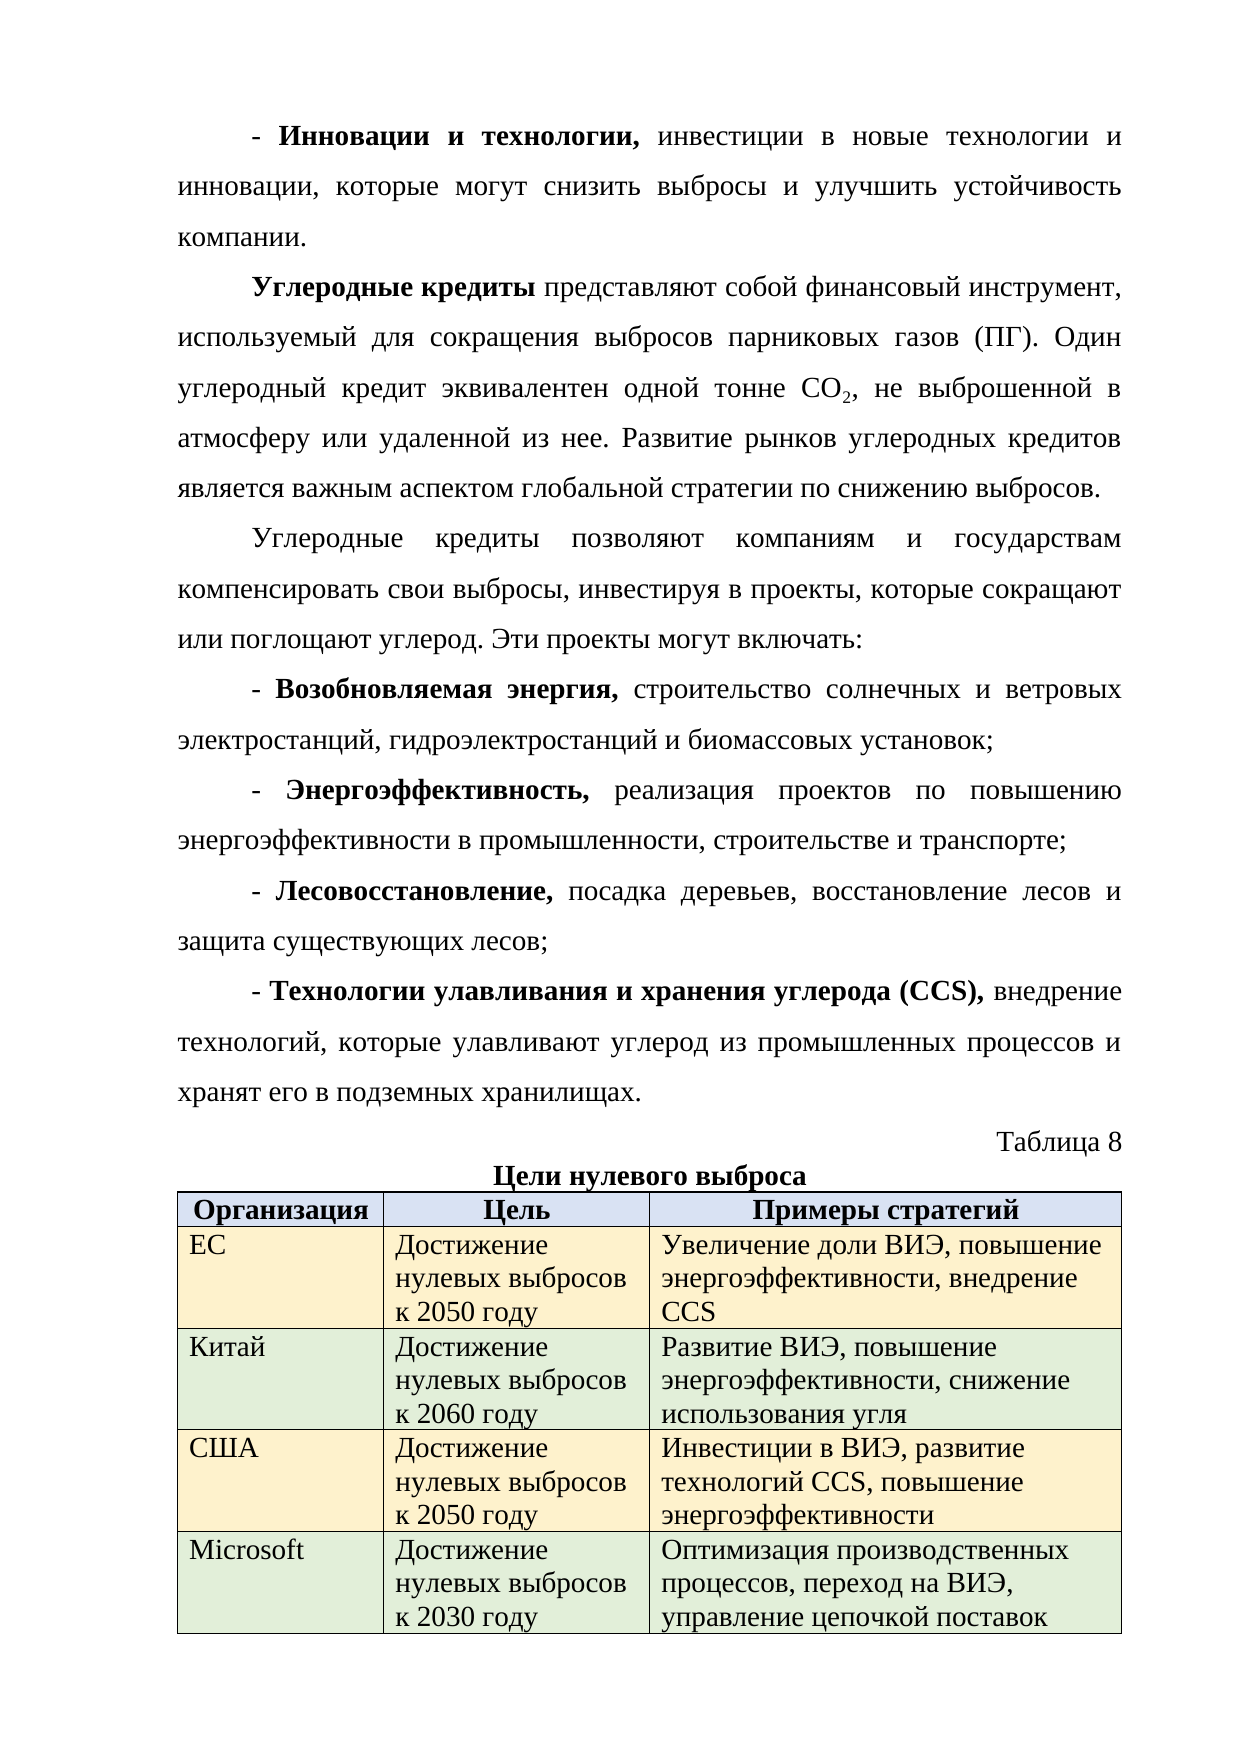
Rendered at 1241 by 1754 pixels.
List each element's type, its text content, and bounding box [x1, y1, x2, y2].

table_header Цель [384, 1193, 649, 1226]
table_cell Инвестиции в ВИЭ, развитие технологий CCS, повышение энергоэффективности [650, 1430, 1121, 1531]
table_cell Microsoft [178, 1532, 383, 1633]
text - Энергоэффективность, реализация проектов по повышению энергоэффективности в промышленности, строительстве и транспорте; [177, 772, 1122, 856]
text - Технологии улавливания и хранения углерода (CCS), внедрение технологий, которые улавливают углерод из промышленных процессов и хранят его в подземных хранилищах. [177, 973, 1122, 1108]
table_header Организация [178, 1193, 383, 1226]
table_cell США [178, 1430, 383, 1531]
text - Возобновляемая энергия, строительство солнечных и ветровых электростанций, гидроэлектростанций и биомассовых установок; [177, 672, 1122, 755]
table_cell Оптимизация производственных процессов, переход на ВИЭ, управление цепочкой поставок [650, 1532, 1121, 1633]
table_cell Достижение нулевых выбросов к 2050 году [384, 1430, 649, 1531]
table_cell Увеличение доли ВИЭ, повышение энергоэффективности, внедрение CCS [650, 1227, 1121, 1328]
text Таблица 8 [177, 1124, 1122, 1158]
table_header Примеры стратегий [650, 1193, 1121, 1226]
table_cell Достижение нулевых выбросов к 2050 году [384, 1227, 649, 1328]
text - Инновации и технологии, инвестиции в новые технологии и инновации, которые могут снизить выбросы и улучшить устойчивость компании. [177, 118, 1122, 252]
text Цели нулевого выброса [177, 1158, 1122, 1191]
table_cell Китай [178, 1329, 383, 1429]
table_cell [384, 1532, 649, 1633]
text Углеродные кредиты представляют собой финансовый инструмент, используемый для сокращения выбросов парниковых газов (ПГ). Один углеродный кредит эквивалентен одной тонне CO₂, не выброшенной в атмосферу или удаленной из нее. Развитие рынков углеродных кредитов является важным аспектом глобальной стратегии по снижению выбросов. [177, 269, 1122, 504]
table_cell Развитие ВИЭ, повышение энергоэффективности, снижение использования угля [650, 1329, 1121, 1429]
text Углеродные кредиты позволяют компаниям и государствам компенсировать свои выбросы, инвестируя в проекты, которые сокращают или поглощают углерод. Эти проекты могут включать: [177, 521, 1122, 655]
table_cell Достижение нулевых выбросов к 2060 году [384, 1329, 649, 1429]
table_cell ЕС [178, 1227, 383, 1328]
text - Лесовосстановление, посадка деревьев, восстановление лесов и защита существующих лесов; [177, 873, 1122, 957]
